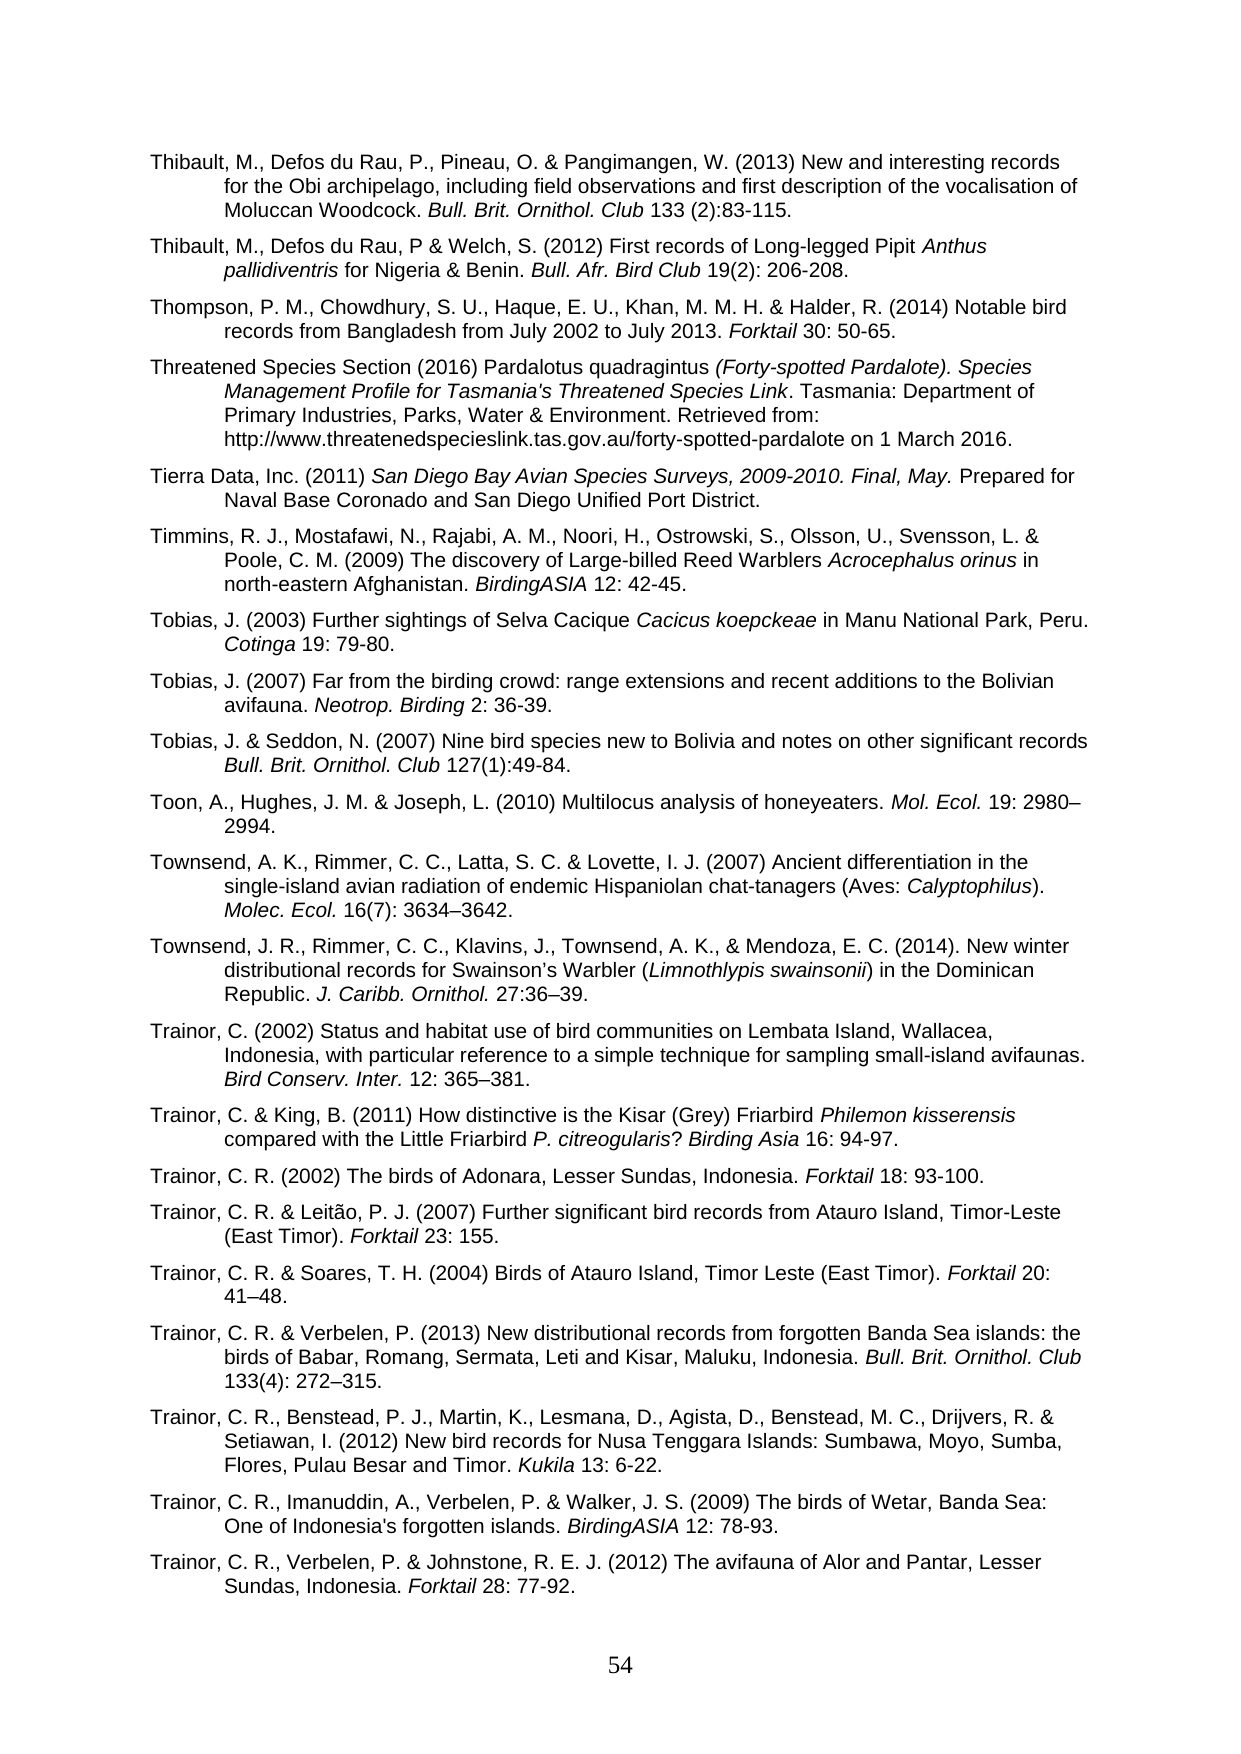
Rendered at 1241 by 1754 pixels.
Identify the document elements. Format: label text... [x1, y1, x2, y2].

text Townsend, J. R., Rimmer, C. C., Klavins, J., Townsend, A. K., & Mendoza, E. C. (2014). New winter distributional records for Swainson’s Warbler (Limnothlypis swainsonii) in the Dominican Republic. J. Caribb. Ornithol. 27:36–39. [150, 934, 1090, 1006]
text Toon, A., Hughes, J. M. & Joseph, L. (2010) Multilocus analysis of honeyeaters. Mol. Ecol. 19: 2980–2994. [150, 789, 1090, 837]
text Tobias, J. (2007) Far from the birding crowd: range extensions and recent additions to the Bolivian avifauna. Neotrop. Birding 2: 36-39. [150, 669, 1090, 717]
text Trainor, C. (2002) Status and habitat use of bird communities on Lembata Island, Wallacea, Indonesia, with particular reference to a simple technique for sampling small-island avifaunas. Bird Conserv. Inter. 12: 365–381. [150, 1019, 1090, 1091]
text Townsend, A. K., Rimmer, C. C., Latta, S. C. & Lovette, I. J. (2007) Ancient differentiation in the single-island avian radiation of endemic Hispaniolan chat-tanagers (Aves: Calyptophilus). Molec. Ecol. 16(7): 3634–3642. [150, 850, 1090, 922]
text Trainor, C. R. (2002) The birds of Adonara, Lesser Sundas, Indonesia. Forktail 18: 93-100. [150, 1163, 1090, 1187]
text Trainor, C. R., Imanuddin, A., Verbelen, P. & Walker, J. S. (2009) The birds of Wetar, Banda Sea: One of Indonesia's forgotten islands. BirdingASIA 12: 78-93. [150, 1489, 1090, 1537]
text Tobias, J. (2003) Further sightings of Selva Cacique Cacicus koepckeae in Manu National Park, Peru. Cotinga 19: 79-80. [150, 608, 1090, 656]
text Trainor, C. R. & Leitão, P. J. (2007) Further significant bird records from Atauro Island, Timor-Leste (East Timor). Forktail 23: 155. [150, 1200, 1090, 1248]
text Thibault, M., Defos du Rau, P & Welch, S. (2012) First records of Long-legged Pipit Anthus pallidiventris for Nigeria & Benin. Bull. Afr. Bird Club 19(2): 206-208. [150, 234, 1090, 282]
text Trainor, C. R., Verbelen, P. & Johnstone, R. E. J. (2012) The avifauna of Alor and Pantar, Lesser Sundas, Indonesia. Forktail 28: 77-92. [150, 1550, 1090, 1598]
text Thibault, M., Defos du Rau, P., Pineau, O. & Pangimangen, W. (2013) New and interesting records for the Obi archipelago, including field observations and first description of the vocalisation of Moluccan Woodcock. Bull. Brit. Ornithol. Club 133 (2):83-115. [150, 150, 1090, 222]
text Timmins, R. J., Mostafawi, N., Rajabi, A. M., Noori, H., Ostrowski, S., Olsson, U., Svensson, L. & Poole, C. M. (2009) The discovery of Large-billed Reed Warblers Acrocephalus orinus in north-eastern Afghanistan. BirdingASIA 12: 42-45. [150, 524, 1090, 596]
text Trainor, C. R., Benstead, P. J., Martin, K., Lesmana, D., Agista, D., Benstead, M. C., Drijvers, R. & Setiawan, I. (2012) New bird records for Nusa Tenggara Islands: Sumbawa, Moyo, Sumba, Flores, Pulau Besar and Timor. Kukila 13: 6-22. [150, 1405, 1090, 1477]
text Threatened Species Section (2016) Pardalotus quadragintus (Forty-spotted Pardalote). Species Management Profile for Tasmania's Threatened Species Link. Tasmania: Department of Primary Industries, Parks, Water & Environment. Retrieved from: http://www.threatenedspecieslink.tas.gov.au/forty-spotted-pardalote on 1 March 2016. [150, 355, 1090, 451]
text Trainor, C. & King, B. (2011) How distinctive is the Kisar (Grey) Friarbird Philemon kisserensis compared with the Little Friarbird P. citreogularis? Birding Asia 16: 94-97. [150, 1103, 1090, 1151]
text Tobias, J. & Seddon, N. (2007) Nine bird species new to Bolivia and notes on other significant records Bull. Brit. Ornithol. Club 127(1):49-84. [150, 729, 1090, 777]
text Thompson, P. M., Chowdhury, S. U., Haque, E. U., Khan, M. M. H. & Halder, R. (2014) Notable bird records from Bangladesh from July 2002 to July 2013. Forktail 30: 50-65. [150, 295, 1090, 343]
text Tierra Data, Inc. (2011) San Diego Bay Avian Species Surveys, 2009-2010. Final, May. Prepared for Naval Base Coronado and San Diego Unified Port District. [150, 463, 1090, 511]
text Trainor, C. R. & Verbelen, P. (2013) New distributional records from forgotten Banda Sea islands: the birds of Babar, Romang, Sermata, Leti and Kisar, Maluku, Indonesia. Bull. Brit. Ornithol. Club 133(4): 272–315. [150, 1321, 1090, 1393]
text Trainor, C. R. & Soares, T. H. (2004) Birds of Atauro Island, Timor Leste (East Timor). Forktail 20: 41–48. [150, 1260, 1090, 1308]
